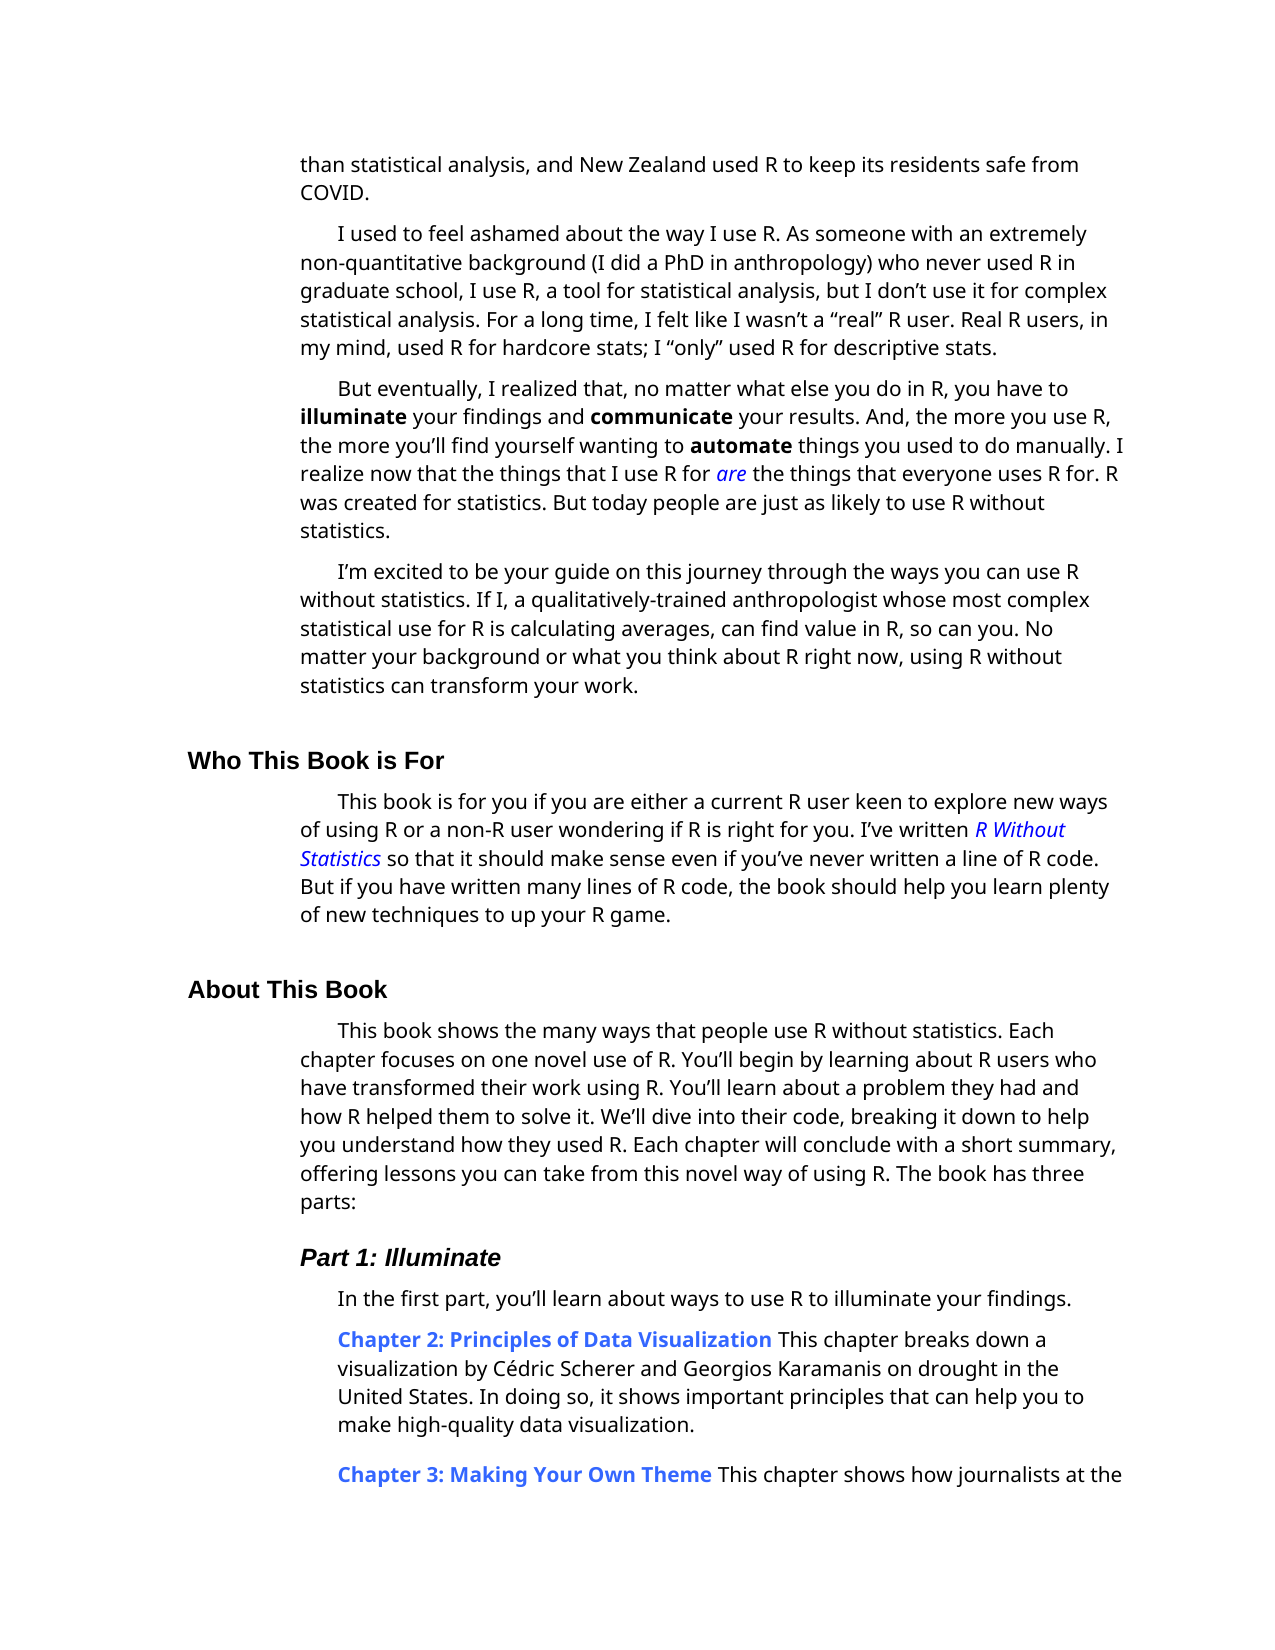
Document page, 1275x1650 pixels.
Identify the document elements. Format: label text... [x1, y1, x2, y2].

list Chapter 2: Principles of Data Visualization This chapter breaks down a visualization by Cédric Scherer and Georgios Karamanis on drought in the United States. In doing so, it shows important principles that can help you to make high-quality data visualization. [337, 1325, 1125, 1439]
text Who This Book is For [187, 743, 1125, 774]
text I’m excited to be your guide on this journey through the ways you can use R without statistics. If I, a qualitatively-trained anthropologist whose most complex statistical use for R is calculating averages, can find value in R, so can you. No matter your background or what you think about R right now, using R without statistics can transform your work. [300, 557, 1125, 699]
text This book shows the many ways that people use R without statistics. Each chapter focuses on one novel use of R. You’ll begin by learning about R users who have transformed their work using R. You’ll learn about a problem they had and how R helped them to solve it. We’ll dive into their code, breaking it down to help you understand how they used R. Each chapter will conclude with a short summary, offering lessons you can take from this novel way of using R. The book has three parts: [300, 1017, 1125, 1216]
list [337, 1460, 1125, 1488]
text About This Book [187, 973, 1125, 1004]
text This book is for you if you are either a current R user keen to explore new ways of using R or a non-R user wondering if R is right for you. I’ve written R Without Statistics so that it should make sense even if you’ve never written a line of R code. But if you have written many lines of R code, the book should help you learn plenty of new techniques to up your R game. [300, 787, 1125, 929]
text Part 1: Illuminate [300, 1241, 1125, 1272]
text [300, 150, 1125, 207]
text But eventually, I realized that, no matter what else you do in R, you have to illuminate your findings and communicate your results. And, the more you use R, the more you’ll find yourself wanting to automate things you used to do manually. I realize now that the things that I use R for are the things that everyone uses R for. R was created for statistics. But today people are just as likely to use R without statistics. [300, 374, 1125, 545]
text I used to feel ashamed about the way I use R. As someone with an extremely non-quantitative background (I did a PhD in anthropology) who never used R in graduate school, I use R, a tool for statistical analysis, but I don’t use it for complex statistical analysis. For a long time, I felt like I wasn’t a “real” R user. Real R users, in my mind, used R for hardcore stats; I “only” used R for descriptive stats. [300, 219, 1125, 362]
text In the first part, you’ll learn about ways to use R to illuminate your findings. [300, 1284, 1125, 1313]
